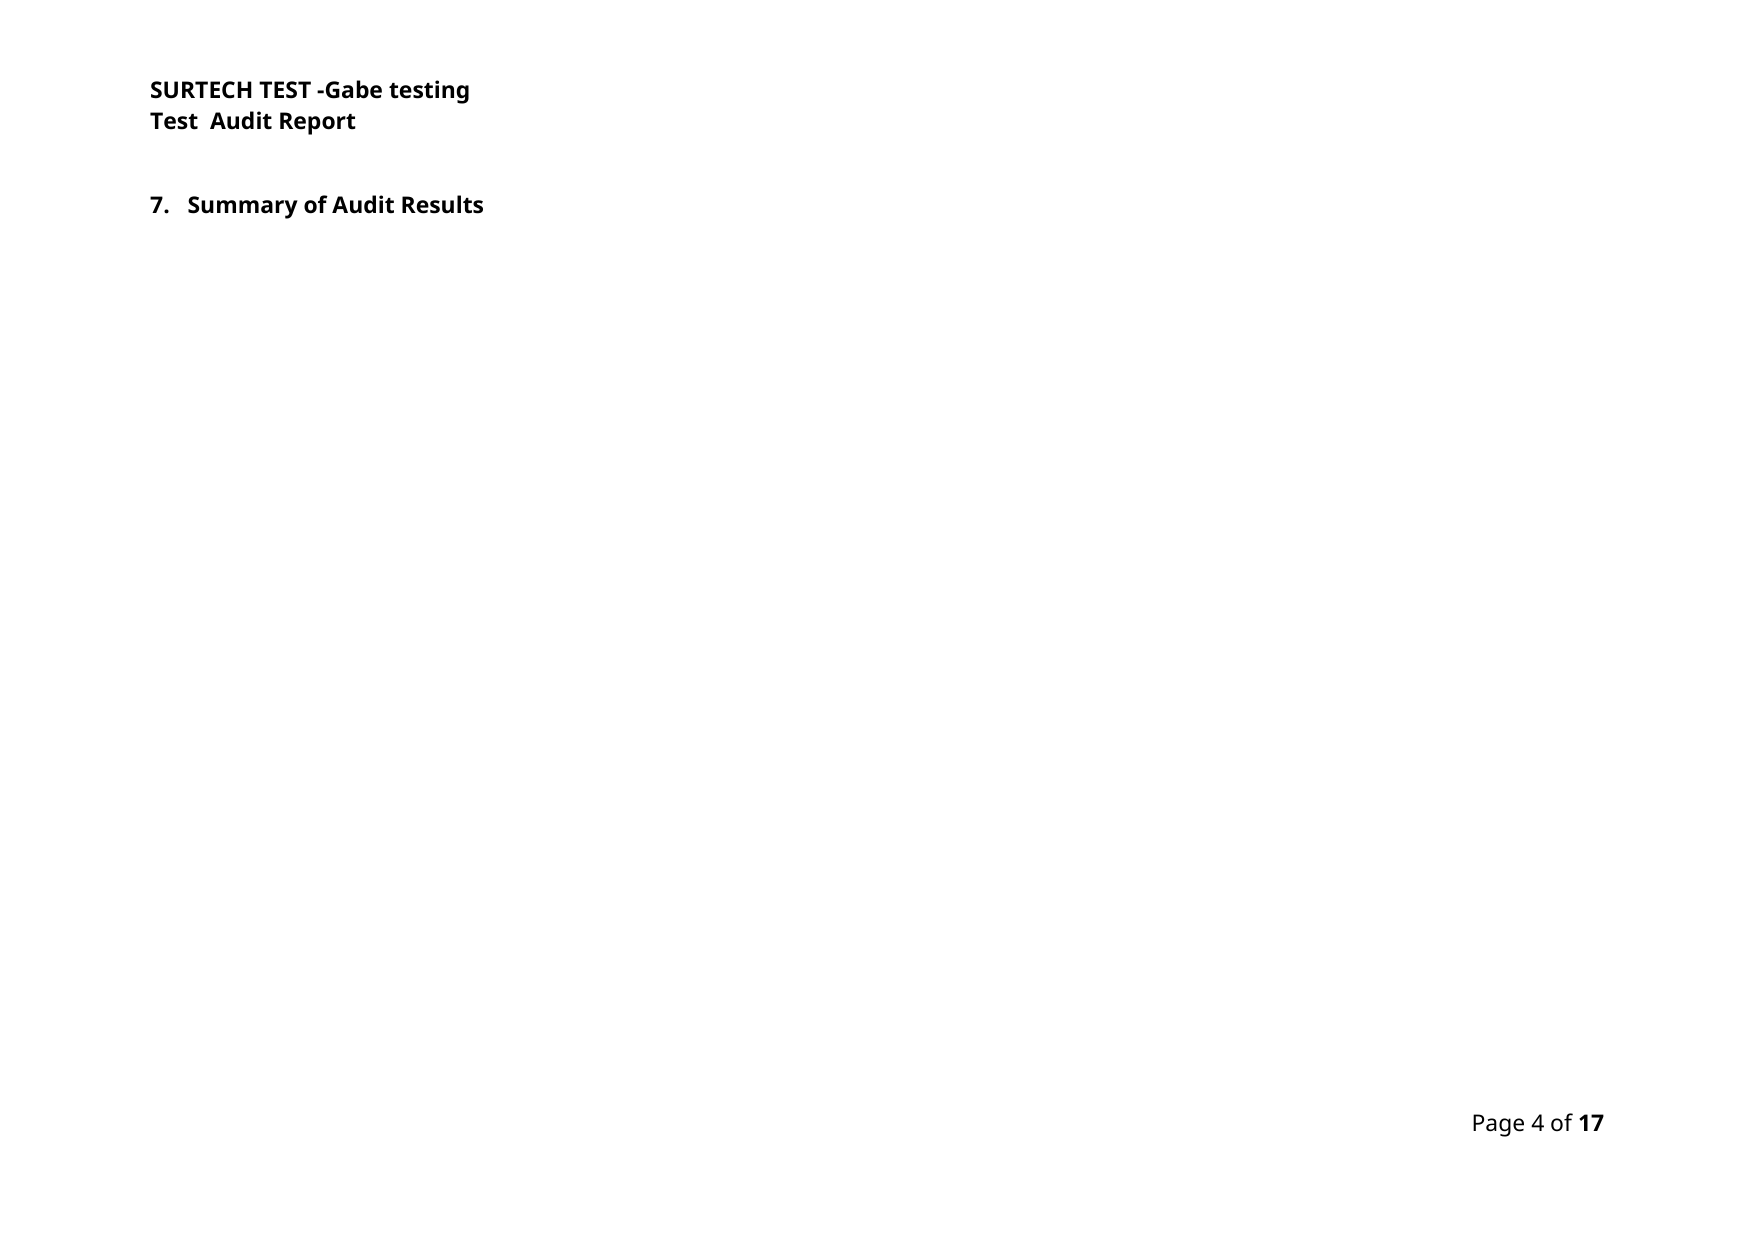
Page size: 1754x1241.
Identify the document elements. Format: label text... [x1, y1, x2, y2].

subtitle Summary of Audit Results [150, 189, 1604, 221]
